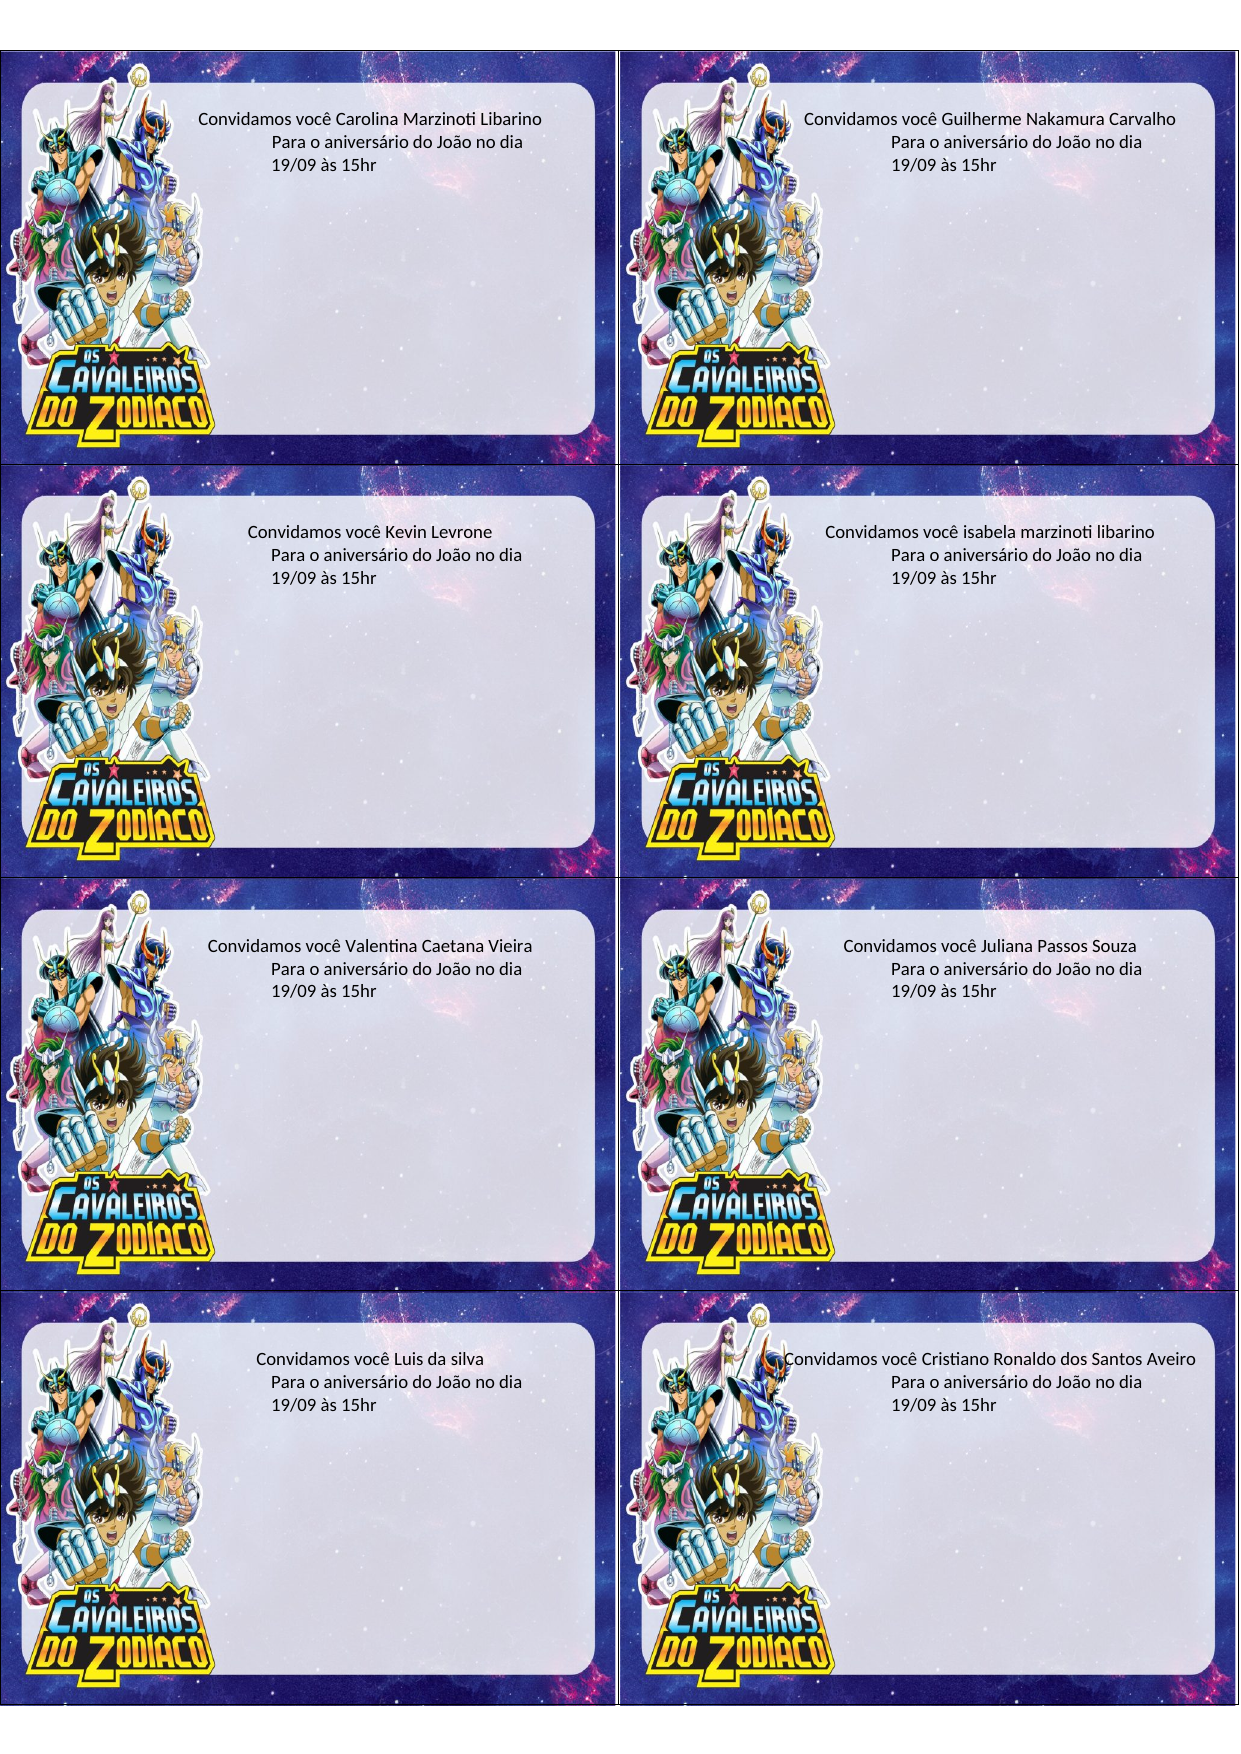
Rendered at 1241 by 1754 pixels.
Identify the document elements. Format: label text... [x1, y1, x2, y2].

table_header Convidamos você Carolina Marzinoti Libarino Para o aniversário do João no dia 19/09 às 15hr [1, 51, 618, 463]
table_cell Convidamos você Cristiano Ronaldo dos Santos Aveiro Para o aniversário do João no dia 19/09 às 15hr [619, 1291, 1238, 1703]
table_cell Convidamos você Kevin Levrone Para o aniversário do João no dia 19/09 às 15hr [1, 465, 618, 877]
table_cell Convidamos você Juliana Passos Souza Para o aniversário do João no dia 19/09 às 15hr [619, 878, 1238, 1290]
table_header Convidamos você Guilherme Nakamura Carvalho Para o aniversário do João no dia 19/09 às 15hr [619, 51, 1238, 463]
table_cell Convidamos você isabela marzinoti libarino Para o aniversário do João no dia 19/09 às 15hr [619, 465, 1238, 877]
table_cell Convidamos você Valentina Caetana Vieira Para o aniversário do João no dia 19/09 às 15hr [1, 878, 618, 1290]
table_cell Convidamos você Luis da silva Para o aniversário do João no dia 19/09 às 15hr [1, 1291, 618, 1703]
